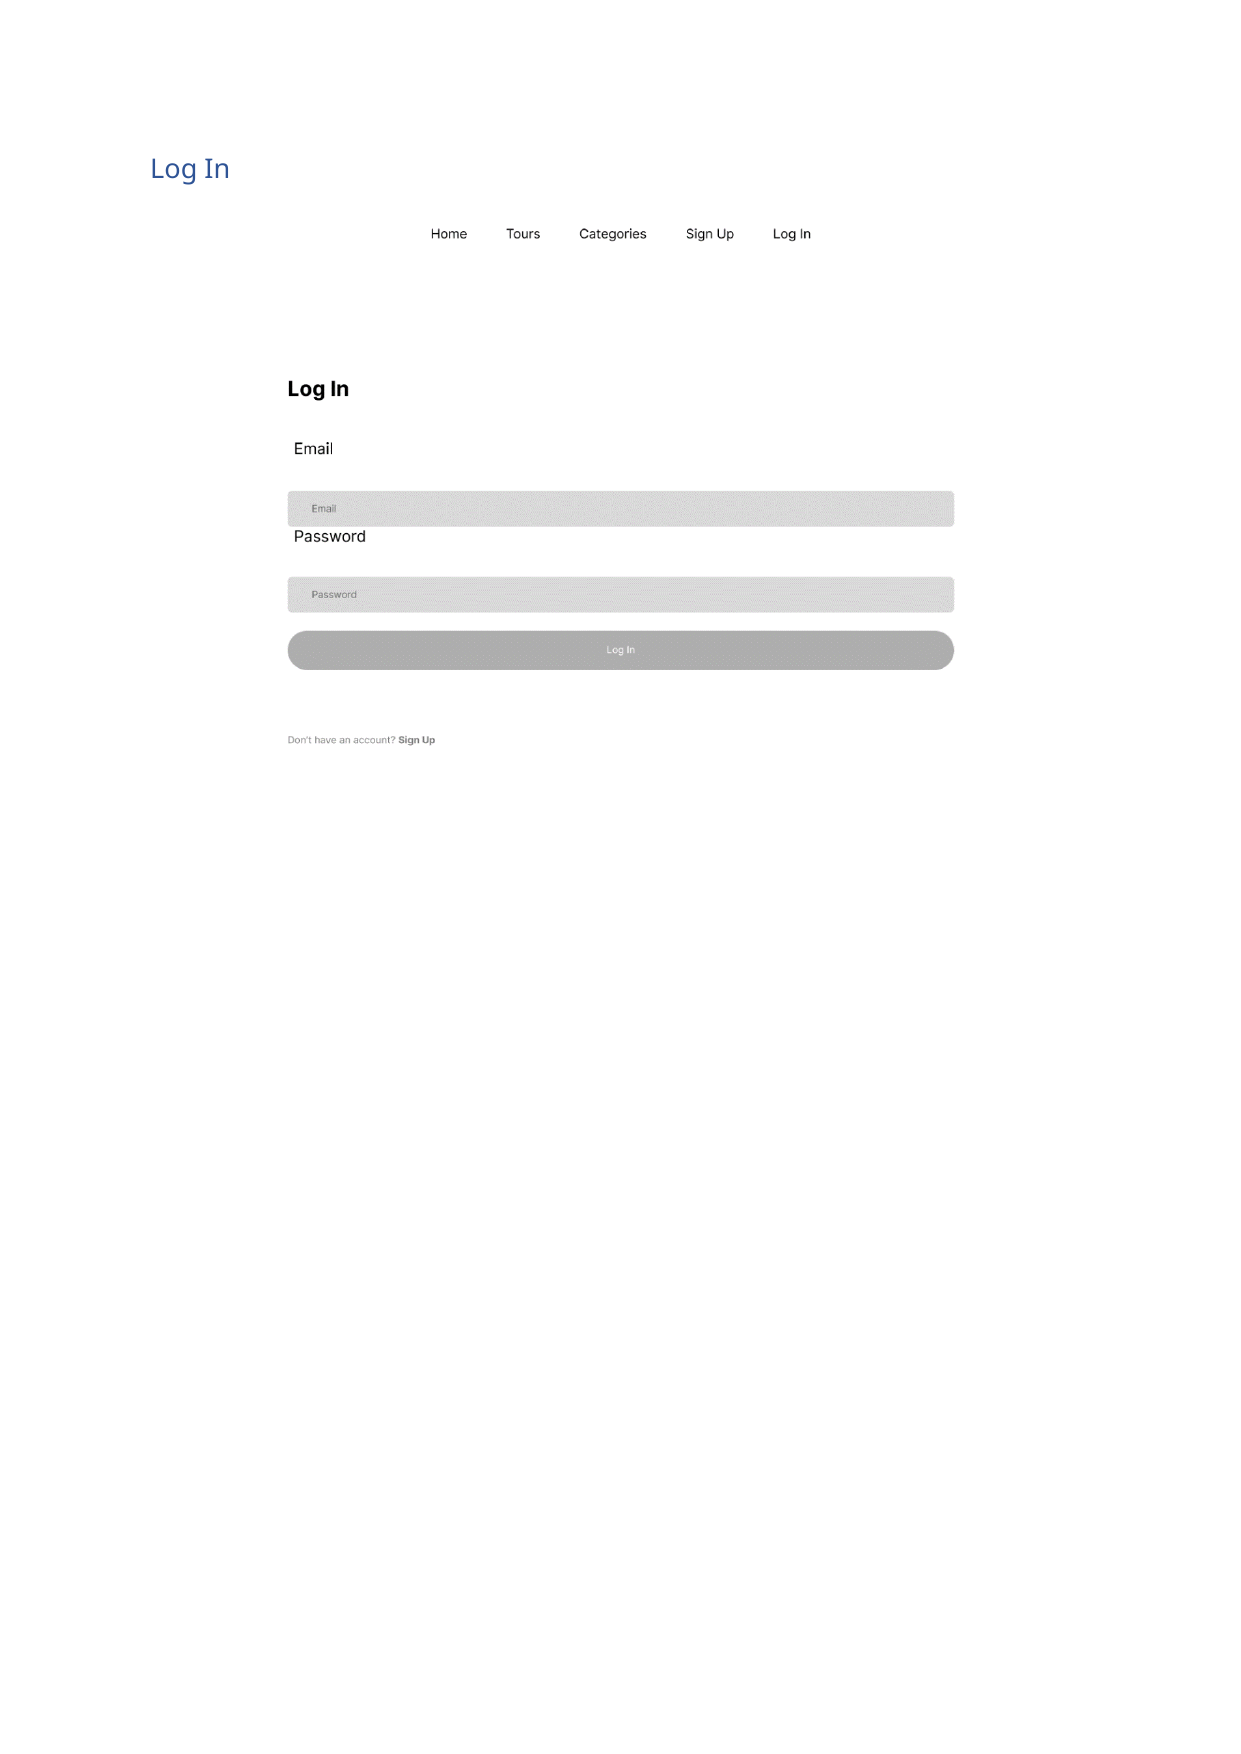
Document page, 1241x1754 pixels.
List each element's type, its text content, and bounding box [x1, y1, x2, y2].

subtitle Log In [150, 150, 1090, 187]
picture [150, 189, 1091, 1028]
